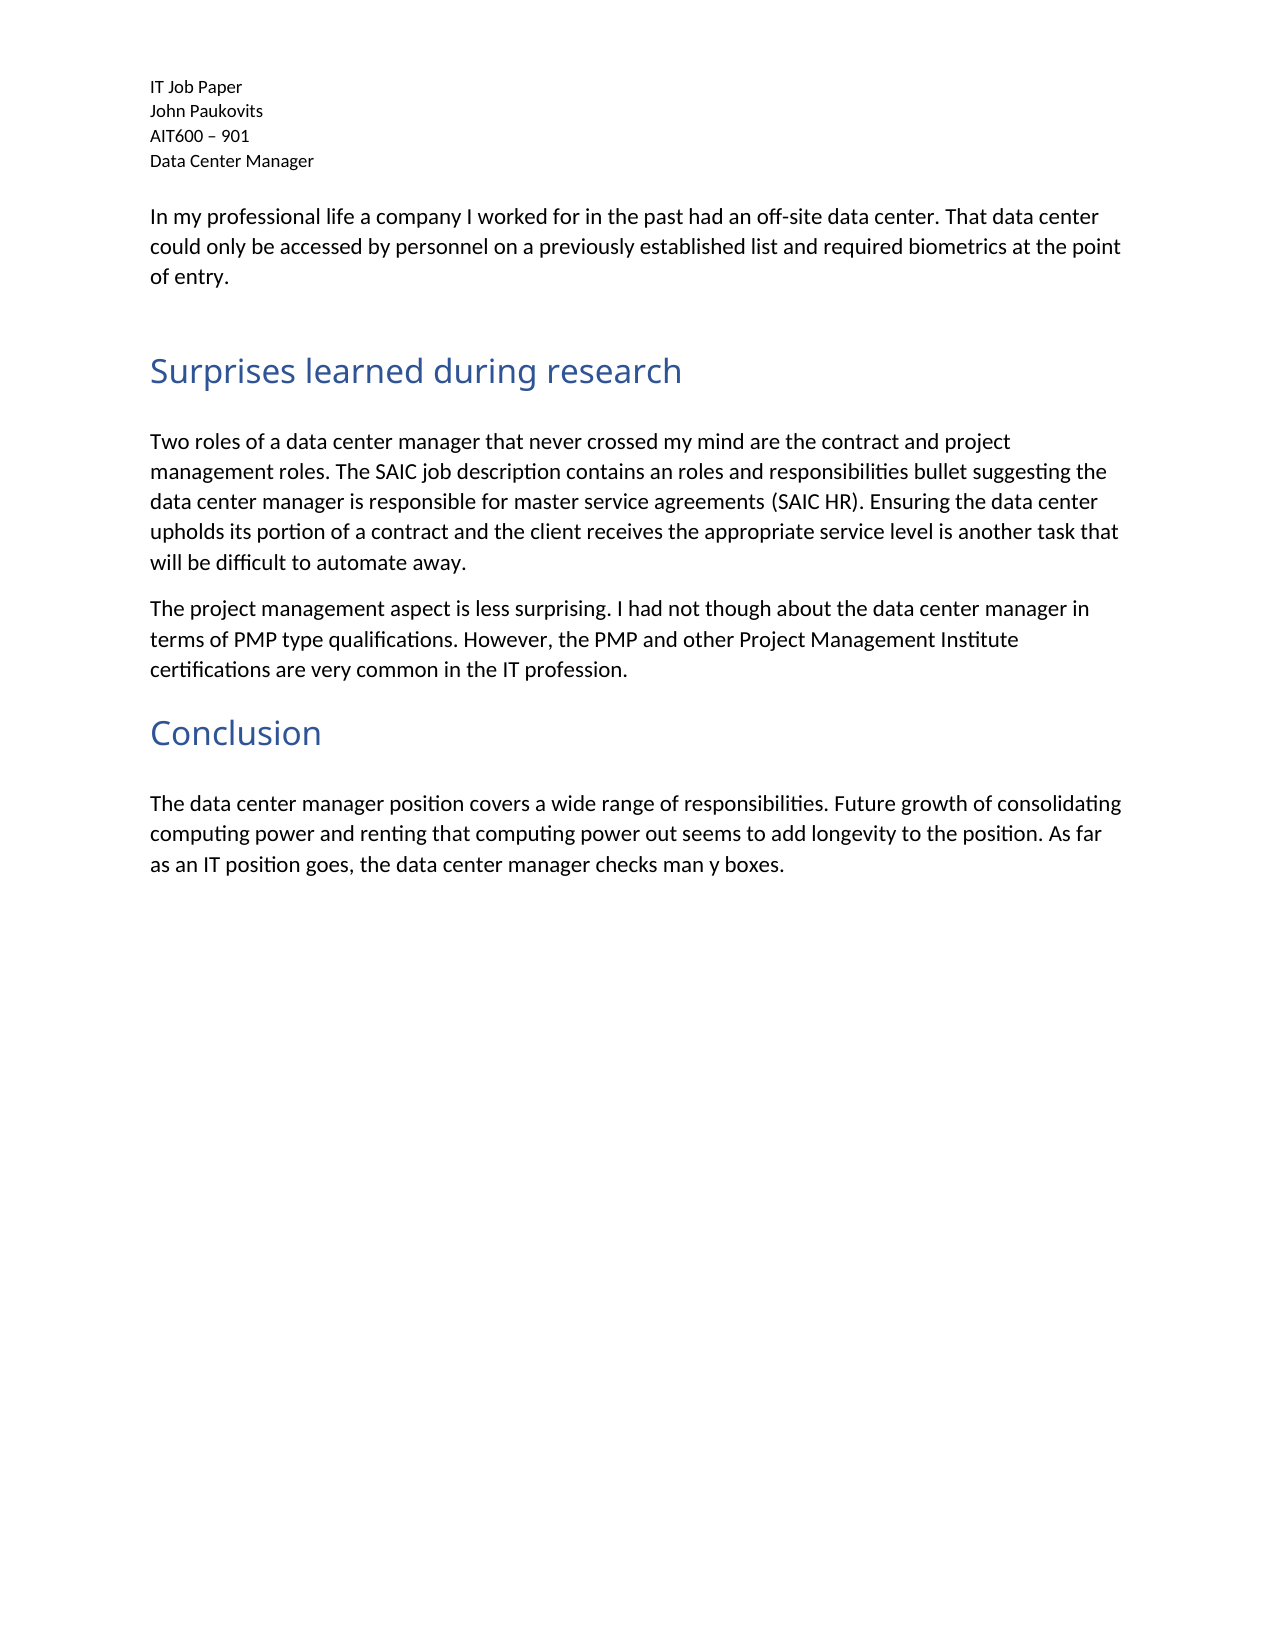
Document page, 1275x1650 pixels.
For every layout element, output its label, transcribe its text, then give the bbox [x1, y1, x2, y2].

text In my professional life a company I worked for in the past had an off-site data center. That data center could only be accessed by personnel on a previously established list and required biometrics at the point of entry. [150, 202, 1125, 290]
subtitle Conclusion [150, 710, 1125, 756]
subtitle Surprises learned during research [150, 348, 1125, 393]
text The project management aspect is less surprising. I had not though about the data center manager in terms of PMP type qualifications. However, the PMP and other Project Management Institute certifications are very common in the IT profession. [150, 594, 1125, 683]
text The data center manager position covers a wide range of responsibilities. Future growth of consolidating computing power and renting that computing power out seems to add longevity to the position. As far as an IT position goes, the data center manager checks man y boxes. [150, 789, 1125, 878]
text Two roles of a data center manager that never crossed my mind are the contract and project management roles. The SAIC job description contains an roles and responsibilities bullet suggesting the data center manager is responsible for master service agreements. Ensuring the data center upholds its portion of a contract and the client receives the appropriate service level is another task that will be difficult to automate away. [150, 427, 1125, 576]
